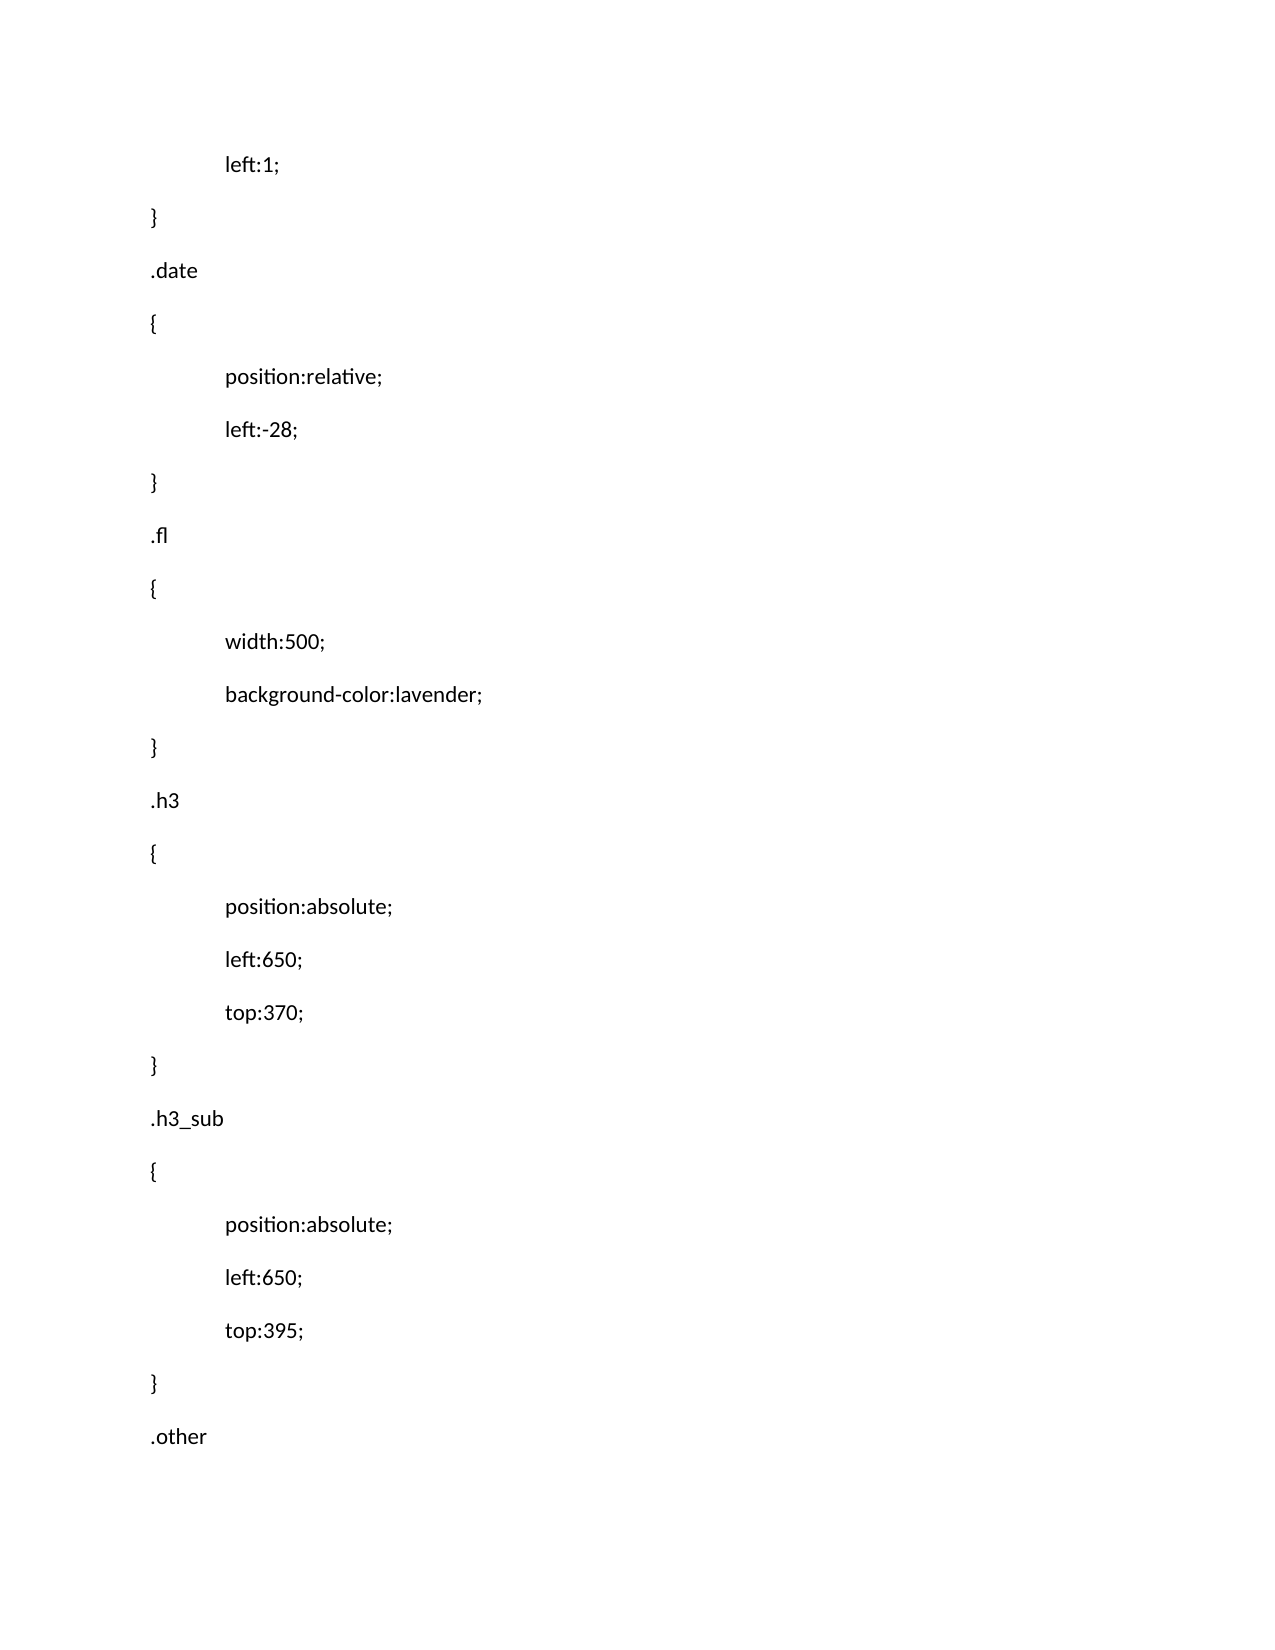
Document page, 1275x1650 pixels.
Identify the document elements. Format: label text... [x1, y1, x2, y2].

text position:absolute; [150, 892, 1125, 920]
text left:1; [150, 150, 1125, 178]
text top:395; [150, 1316, 1125, 1344]
text { [150, 1157, 1125, 1185]
text width:500; [150, 627, 1125, 655]
text } [150, 203, 1125, 231]
text .other [150, 1422, 1125, 1451]
text left:650; [150, 1263, 1125, 1291]
text } [150, 468, 1125, 496]
text .h3 [150, 786, 1125, 814]
text } [150, 1369, 1125, 1397]
text position:relative; [150, 362, 1125, 390]
text .h3_sub [150, 1104, 1125, 1132]
text { [150, 574, 1125, 602]
text } [150, 733, 1125, 761]
text left:-28; [150, 415, 1125, 443]
text position:absolute; [150, 1210, 1125, 1238]
text { [150, 309, 1125, 337]
text } [150, 1051, 1125, 1079]
text left:650; [150, 945, 1125, 973]
text .date [150, 256, 1125, 284]
text top:370; [150, 998, 1125, 1026]
text { [150, 839, 1125, 867]
text .fl [150, 521, 1125, 549]
text background-color:lavender; [150, 680, 1125, 708]
